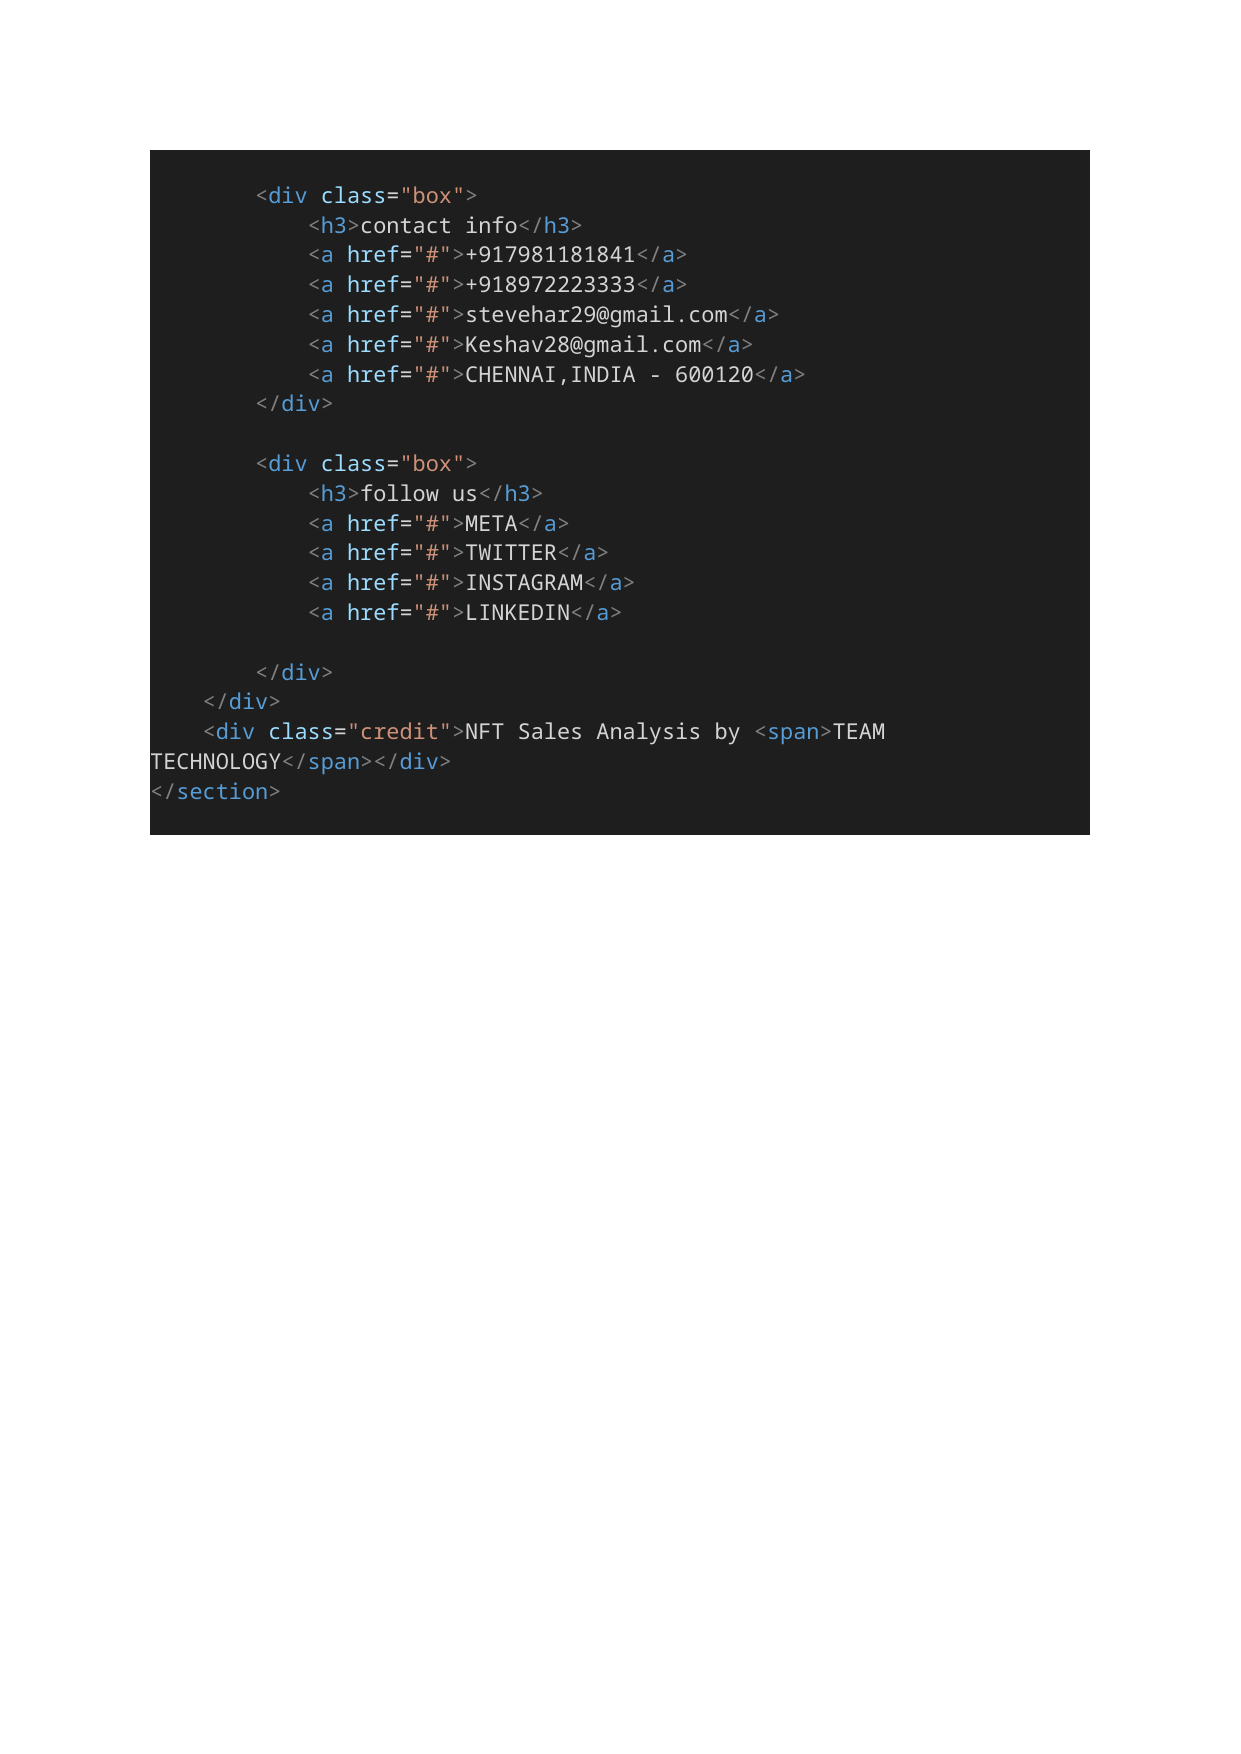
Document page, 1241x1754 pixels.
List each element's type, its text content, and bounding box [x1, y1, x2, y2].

text <div class="box"> [150, 448, 1090, 478]
text <h3>contact info</h3> [150, 209, 1090, 239]
text <a href="#">TWITTER</a> [150, 537, 1090, 567]
text <a href="#">INSTAGRAM</a> [150, 567, 1090, 597]
text <a href="#">stevehar29@gmail.com</a> [150, 299, 1090, 329]
text <div class="credit">NFT Sales Analysis by <span>TEAM TECHNOLOGY</span></div> [150, 716, 1090, 776]
text <div class="box"> [150, 180, 1090, 209]
text <a href="#">LINKEDIN</a> [150, 597, 1090, 627]
text </div> [150, 388, 1090, 418]
text <a href="#">+918972223333</a> [150, 269, 1090, 299]
text </div> [150, 656, 1090, 686]
text <a href="#">CHENNAI,INDIA - 600120</a> [150, 358, 1090, 388]
text </div> [150, 686, 1090, 716]
text <a href="#">Keshav28@gmail.com</a> [150, 329, 1090, 358]
text <h3>follow us</h3> [150, 478, 1090, 507]
text </section> [150, 776, 1090, 805]
text <a href="#">META</a> [150, 507, 1090, 537]
text <a href="#">+917981181841</a> [150, 239, 1090, 269]
